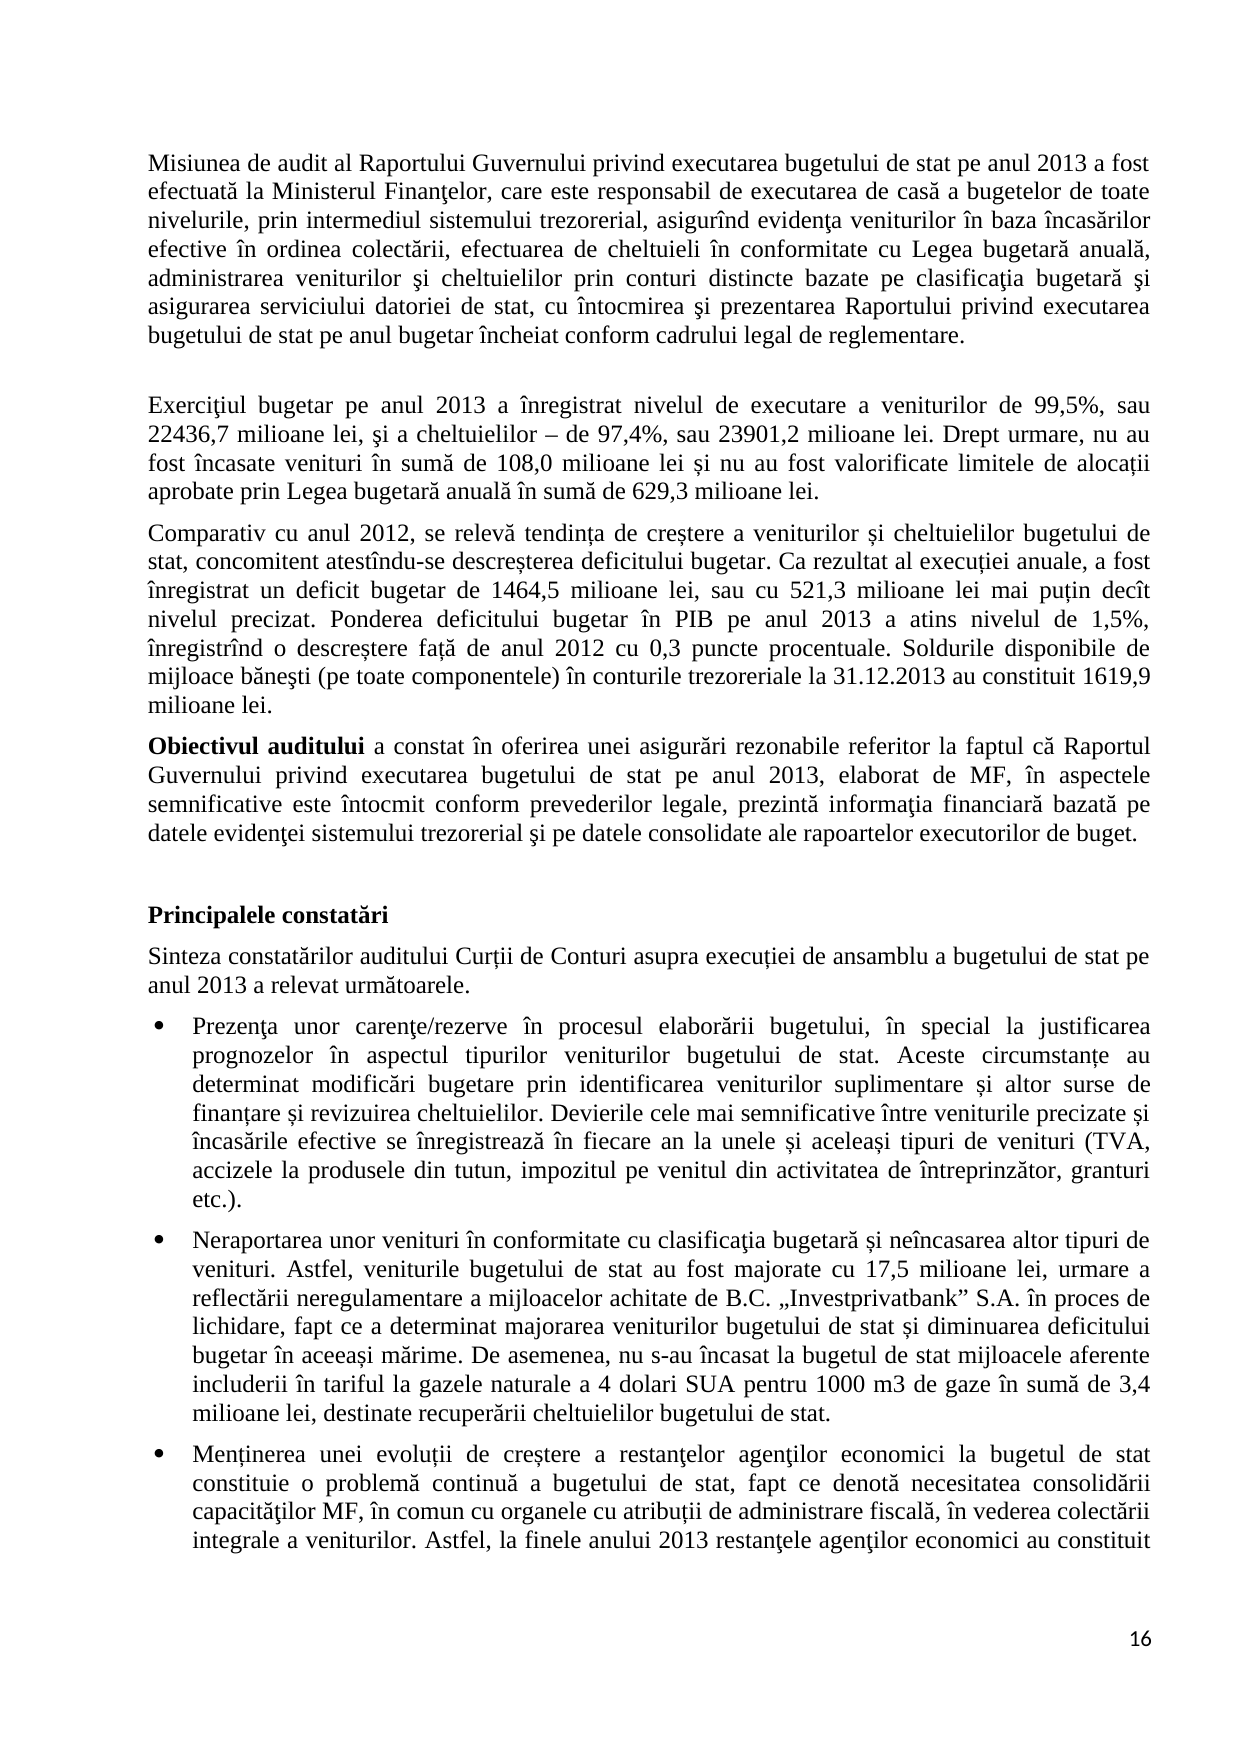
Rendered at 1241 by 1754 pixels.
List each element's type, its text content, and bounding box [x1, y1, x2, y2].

text Misiunea de audit al Raportului Guvernului privind executarea bugetului de stat pe anul 2013 a fost efectuată la Ministerul Finanţelor, care este responsabil de executarea de casă a bugetelor de toate nivelurile, prin intermediul sistemului trezorerial, asigurînd evidenţa veniturilor în baza încasărilor efective în ordinea colectării, efectuarea de cheltuieli în conformitate cu Legea bugetară anuală, administrarea veniturilor şi cheltuielilor prin conturi distincte bazate pe clasificaţia bugetară şi asigurarea serviciului datoriei de stat, cu întocmirea şi prezentarea Raportului privind executarea bugetului de stat pe anul bugetar încheiat conform cadrului legal de reglementare. [148, 148, 1152, 349]
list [154, 1439, 1152, 1554]
text Sinteza constatărilor auditului Curții de Conturi asupra execuției de ansamblu a bugetului de stat pe anul 2013 a relevat următoarele. [148, 941, 1152, 999]
text Principalele constatări [148, 900, 1152, 929]
text Comparativ cu anul 2012, se relevă tendința de creștere a veniturilor și cheltuielilor bugetului de stat, concomitent atestîndu-se descreșterea deficitului bugetar. Ca rezultat al execuției anuale, a fost înregistrat un deficit bugetar de 1464,5 milioane lei, sau cu 521,3 milioane lei mai puțin decît nivelul precizat. Ponderea deficitului bugetar în PIB pe anul 2013 a atins nivelul de 1,5%, înregistrînd o descreștere față de anul 2012 cu 0,3 puncte procentuale. Soldurile disponibile de mijloace băneşti (pe toate componentele) în conturile trezoreriale la 31.12.2013 au constituit 1619,9 milioane lei. [148, 518, 1152, 719]
text Obiectivul auditului a constat în oferirea unei asigurări rezonabile referitor la faptul că Raportul Guvernului privind executarea bugetului de stat pe anul 2013, elaborat de MF, în aspectele semnificative este întocmit conform prevederilor legale, prezintă informaţia financiară bazată pe datele evidenţei sistemului trezorerial şi pe datele consolidate ale rapoartelor executorilor de buget. [148, 731, 1152, 846]
text Exerciţiul bugetar pe anul 2013 a înregistrat nivelul de executare a veniturilor de 99,5%, sau 22436,7 milioane lei, şi a cheltuielilor – de 97,4%, sau 23901,2 milioane lei. Drept urmare, nu au fost încasate venituri în sumă de 108,0 milioane lei și nu au fost valorificate limitele de alocații aprobate prin Legea bugetară anuală în sumă de 629,3 milioane lei. [148, 390, 1152, 505]
list Neraportarea unor venituri în conformitate cu clasificaţia bugetară și neîncasarea altor tipuri de venituri. Astfel, veniturile bugetului de stat au fost majorate cu 17,5 milioane lei, urmare a reflectării neregulamentare a mijloacelor achitate de B.C. „Investprivatbank” S.A. în proces de lichidare, fapt ce a determinat majorarea veniturilor bugetului de stat și diminuarea deficitului bugetar în aceeași mărime. De asemenea, nu s-au încasat la bugetul de stat mijloacele aferente includerii în tariful la gazele naturale a 4 dolari SUA pentru 1000 m3 de gaze în sumă de 3,4 milioane lei, destinate recuperării cheltuielilor bugetului de stat. [154, 1225, 1152, 1426]
list Prezenţa unor carenţe/rezerve în procesul elaborării bugetului, în special la justificarea prognozelor în aspectul tipurilor veniturilor bugetului de stat. Aceste circumstanțe au determinat modificări bugetare prin identificarea veniturilor suplimentare și altor surse de finanțare și revizuirea cheltuielilor. Devierile cele mai semnificative între veniturile precizate și încasările efective se înregistrează în fiecare an la unele și aceleași tipuri de venituri (TVA, accizele la produsele din tutun, impozitul pe venitul din activitatea de întreprinzător, granturi etc.). [154, 1011, 1152, 1213]
